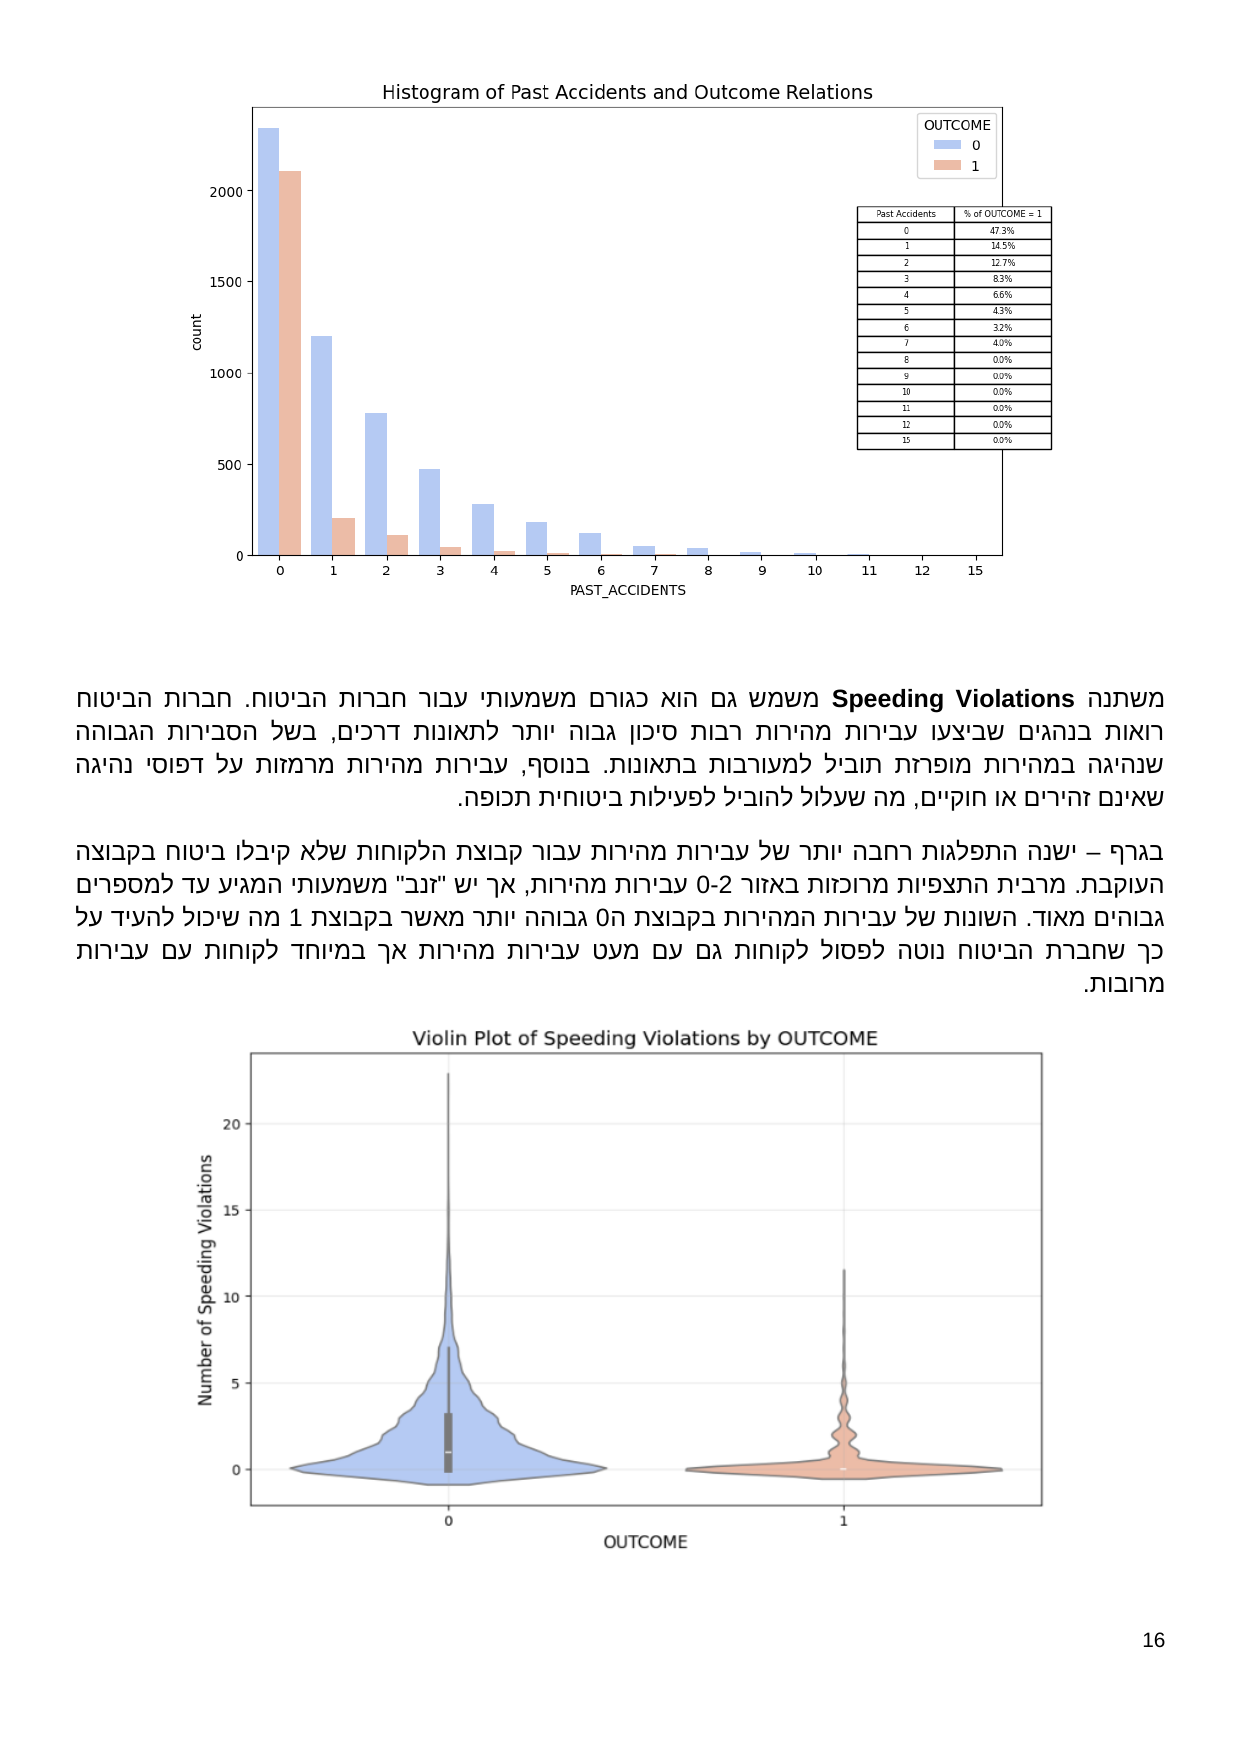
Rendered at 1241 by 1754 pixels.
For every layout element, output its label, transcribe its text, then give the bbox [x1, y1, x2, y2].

text משתנה Speeding Violations משמש גם הוא כגורם משמעותי עבור חברות הביטוח. חברות הביטוח רואות בנהגים שביצעו עבירות מהירות רבות סיכון גבוה יותר לתאונות דרכים, בשל הסבירות הגבוהה שנהיגה במהירות מופרזת תוביל למעורבות בתאונות. בנוסף, עבירות מהירות מרמזות על דפוסי נהיגה שאינם זהירים או חוקיים, מה שעלול להוביל לפעילות ביטוחית תכופה. [75, 684, 1165, 812]
text בגרף – ישנה התפלגות רחבה יותר של עבירות מהירות עבור קבוצת הלקוחות שלא קיבלו ביטוח בקבוצה העוקבת. מרבית התצפיות מרוכזות באזור 0-2 עבירות מהירות, אך יש "זנב" משמעותי המגיע עד למספרים גבוהים מאוד. השונות של עבירות המהירות בקבוצת ה0 גבוהה יותר מאשר בקבוצת 1 מה שיכול להעיד על כך שחברת הביטוח נוטה לפסול לקוחות גם עם מעט עבירות מהירות אך במיוחד לקוחות עם עבירות מרובות. [75, 837, 1165, 998]
picture [180, 75, 1060, 606]
picture [193, 1023, 1047, 1554]
